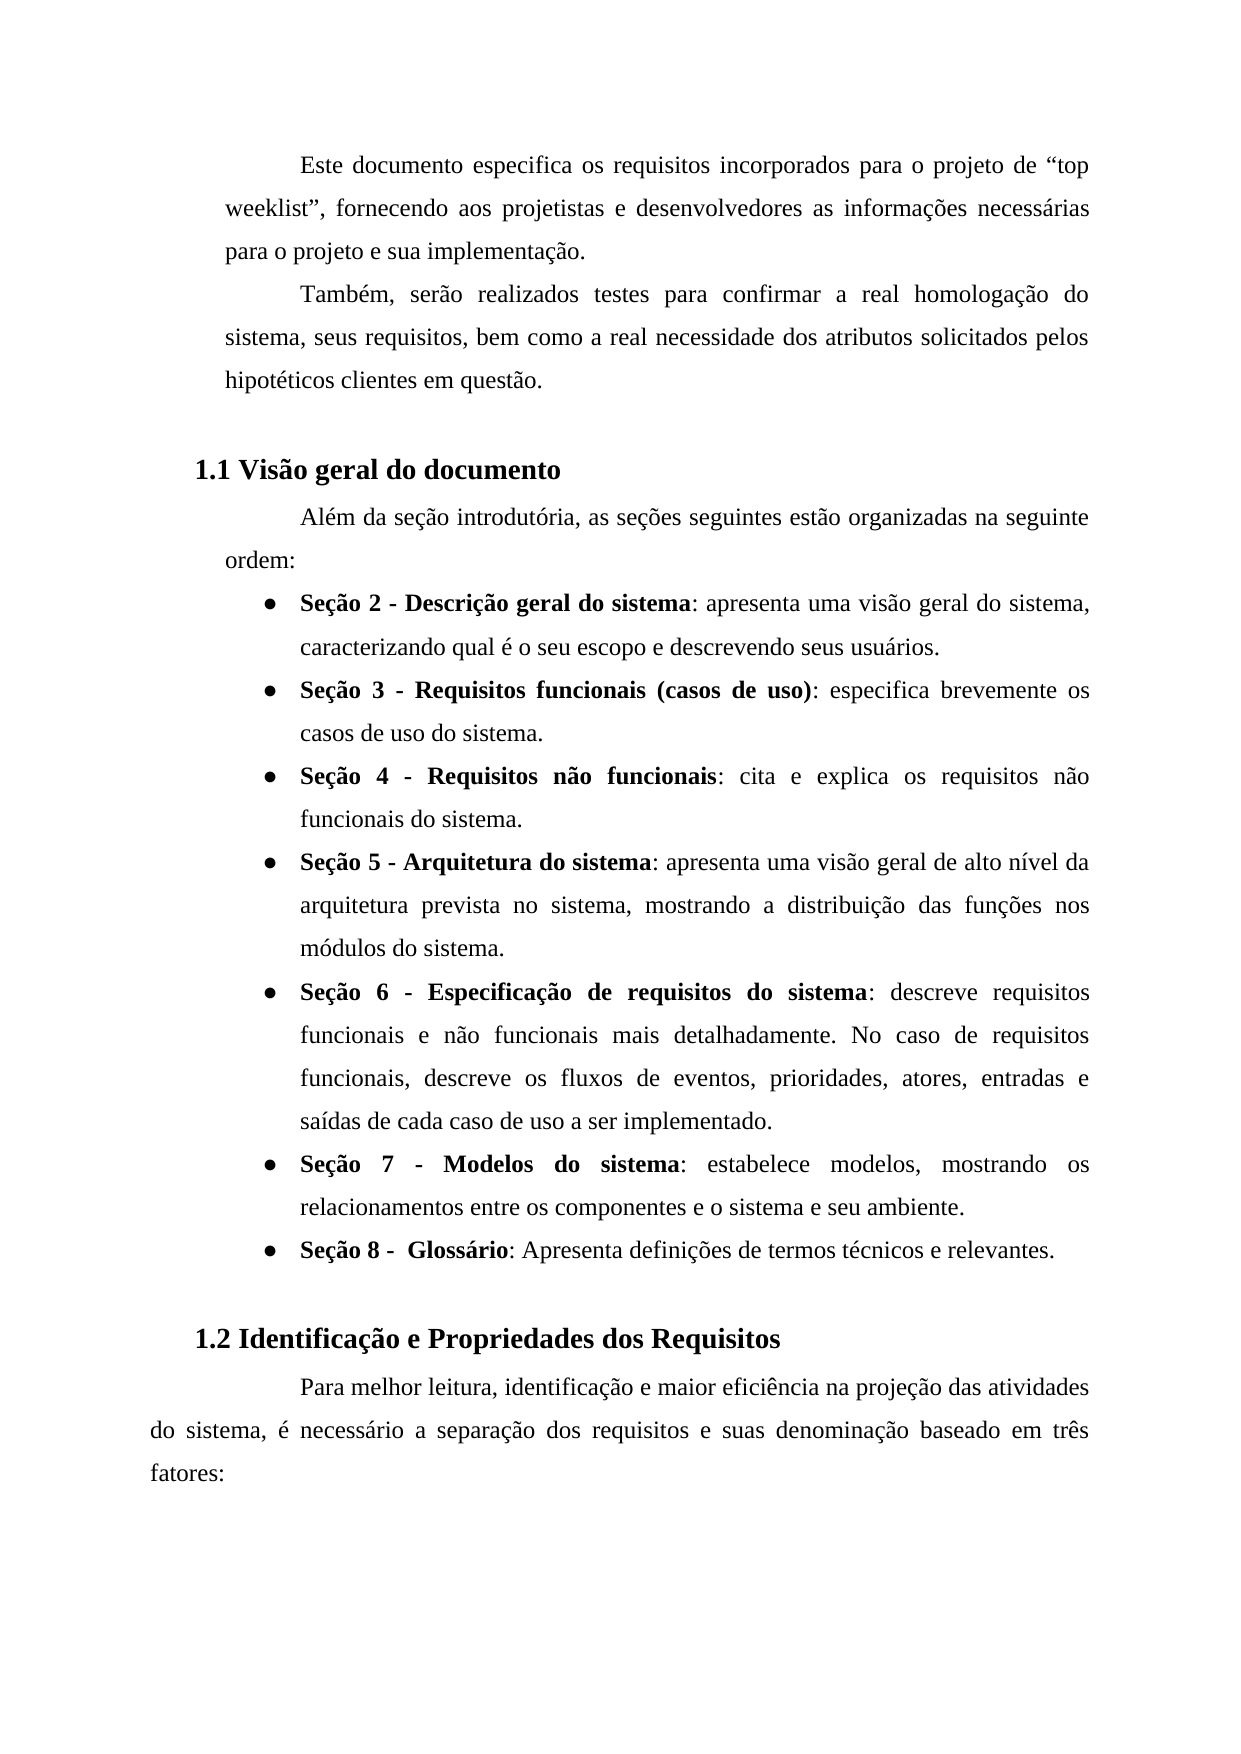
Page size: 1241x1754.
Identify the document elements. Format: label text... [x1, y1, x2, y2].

text Além da seção introdutória, as seções seguintes estão organizadas na seguinte ordem: [225, 502, 1090, 574]
text 1.2 Identificação e Propriedades dos Requisitos [194, 1322, 1090, 1355]
list Seção 2 - Descrição geral do sistema: apresenta uma visão geral do sistema, caracterizando qual é o seu escopo e descrevendo seus usuários. [262, 588, 1090, 660]
text Este documento especifica os requisitos incorporados para o projeto de “top weeklist”, fornecendo aos projetistas e desenvolvedores as informações necessárias para o projeto e sua implementação. [225, 150, 1090, 265]
text Para melhor leitura, identificação e maior eficiência na projeção das atividades do sistema, é necessário a separação dos requisitos e suas denominação baseado em três fatores: [150, 1372, 1090, 1487]
list Seção 8 ­- Glossário: Apresenta definições de termos técnicos e relevantes. [262, 1235, 1090, 1264]
list Seção 5 ­- Arquitetura do sistema: apresenta uma visão geral de alto nível da arquitetura prevista no sistema, mostrando a distribuição das funções nos módulos do sistema. [262, 847, 1090, 962]
list Seção 6 ­- Especificação de requisitos do sistema: descreve requisitos funcionais e não funcionais mais detalhadamente. No caso de requisitos funcionais, descreve os fluxos de eventos, prioridades, atores, entradas e saídas de cada caso de uso a ser implementado. [262, 977, 1090, 1135]
list Seção 3 ­- Requisitos funcionais (casos de uso): especifica brevemente os casos de uso do sistema. [262, 675, 1090, 747]
text Também, serão realizados testes para confirmar a real homologação do sistema, seus requisitos, bem como a real necessidade dos atributos solicitados pelos hipotéticos clientes em questão. [225, 279, 1090, 394]
text 1.1 Visão geral do documento [194, 452, 1090, 485]
list Seção 4 - Requisitos não funcionais: cita e explica os requisitos não funcionais do sistema. [262, 761, 1090, 833]
list Seção 7 ­- Modelos do sistema: estabelece modelos, mostrando os relacionamentos entre os componentes e o sistema e seu ambiente. [262, 1149, 1090, 1221]
